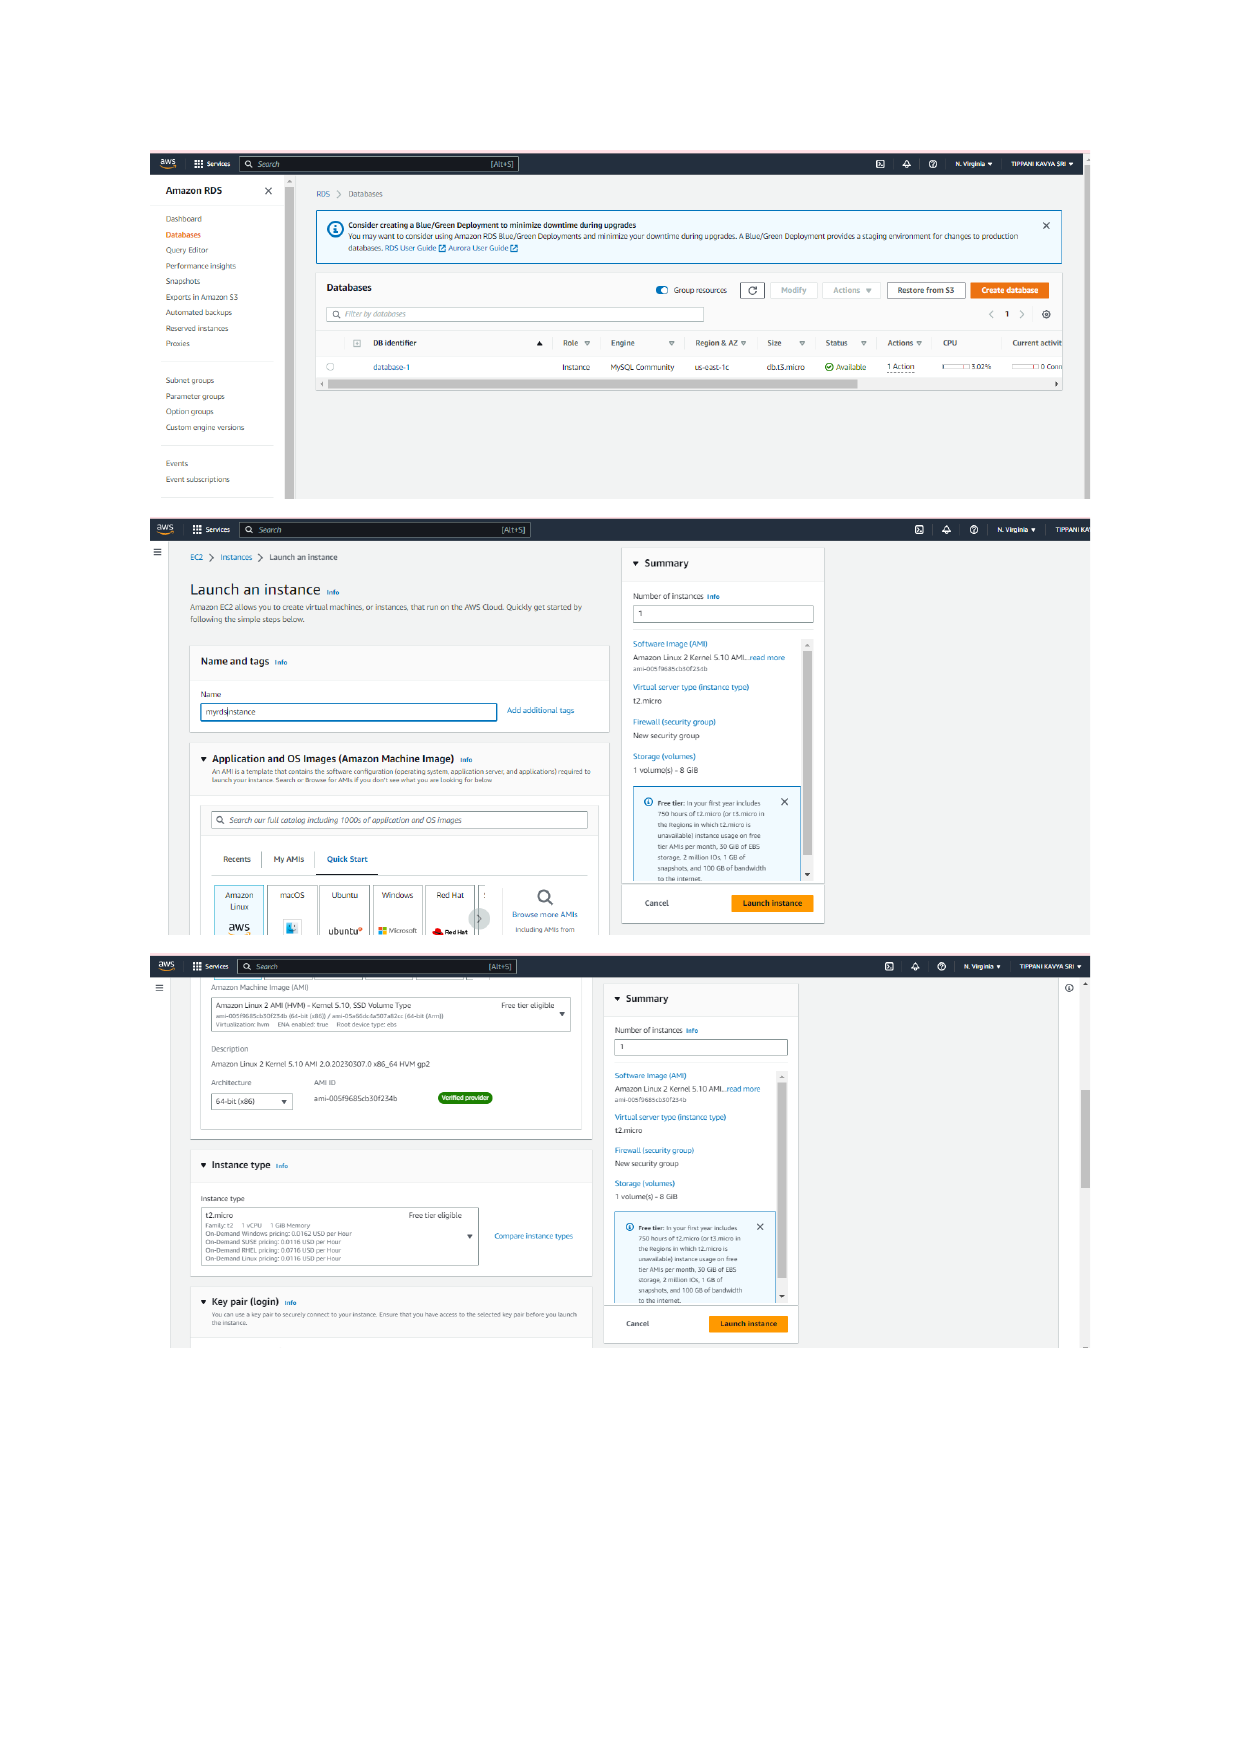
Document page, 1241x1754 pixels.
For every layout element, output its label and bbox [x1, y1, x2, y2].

picture [150, 517, 1091, 935]
picture [150, 150, 1091, 499]
picture [150, 953, 1091, 1348]
